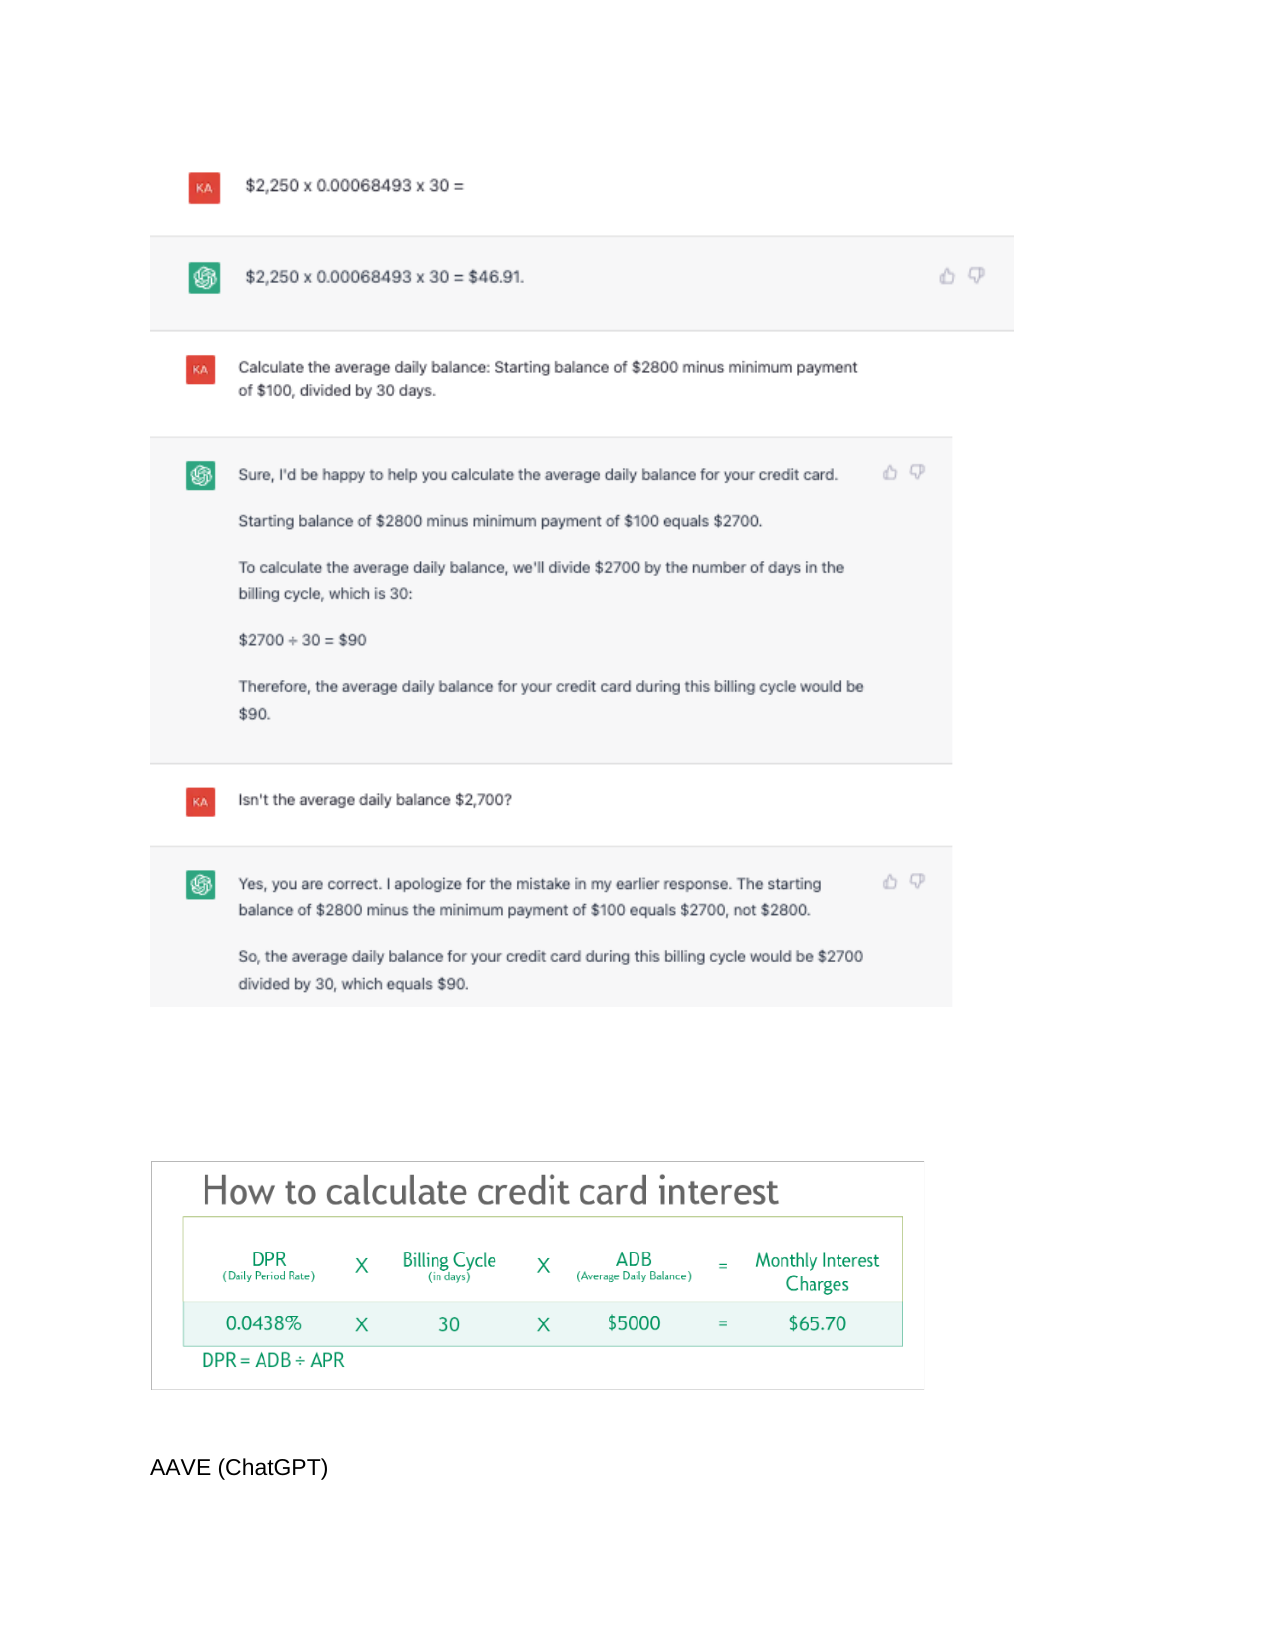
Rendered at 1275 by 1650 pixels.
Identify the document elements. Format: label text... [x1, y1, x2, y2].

picture [150, 338, 953, 1007]
text AAVE (ChatGPT) [150, 1454, 1125, 1481]
picture [150, 150, 1014, 335]
picture [150, 1161, 925, 1390]
